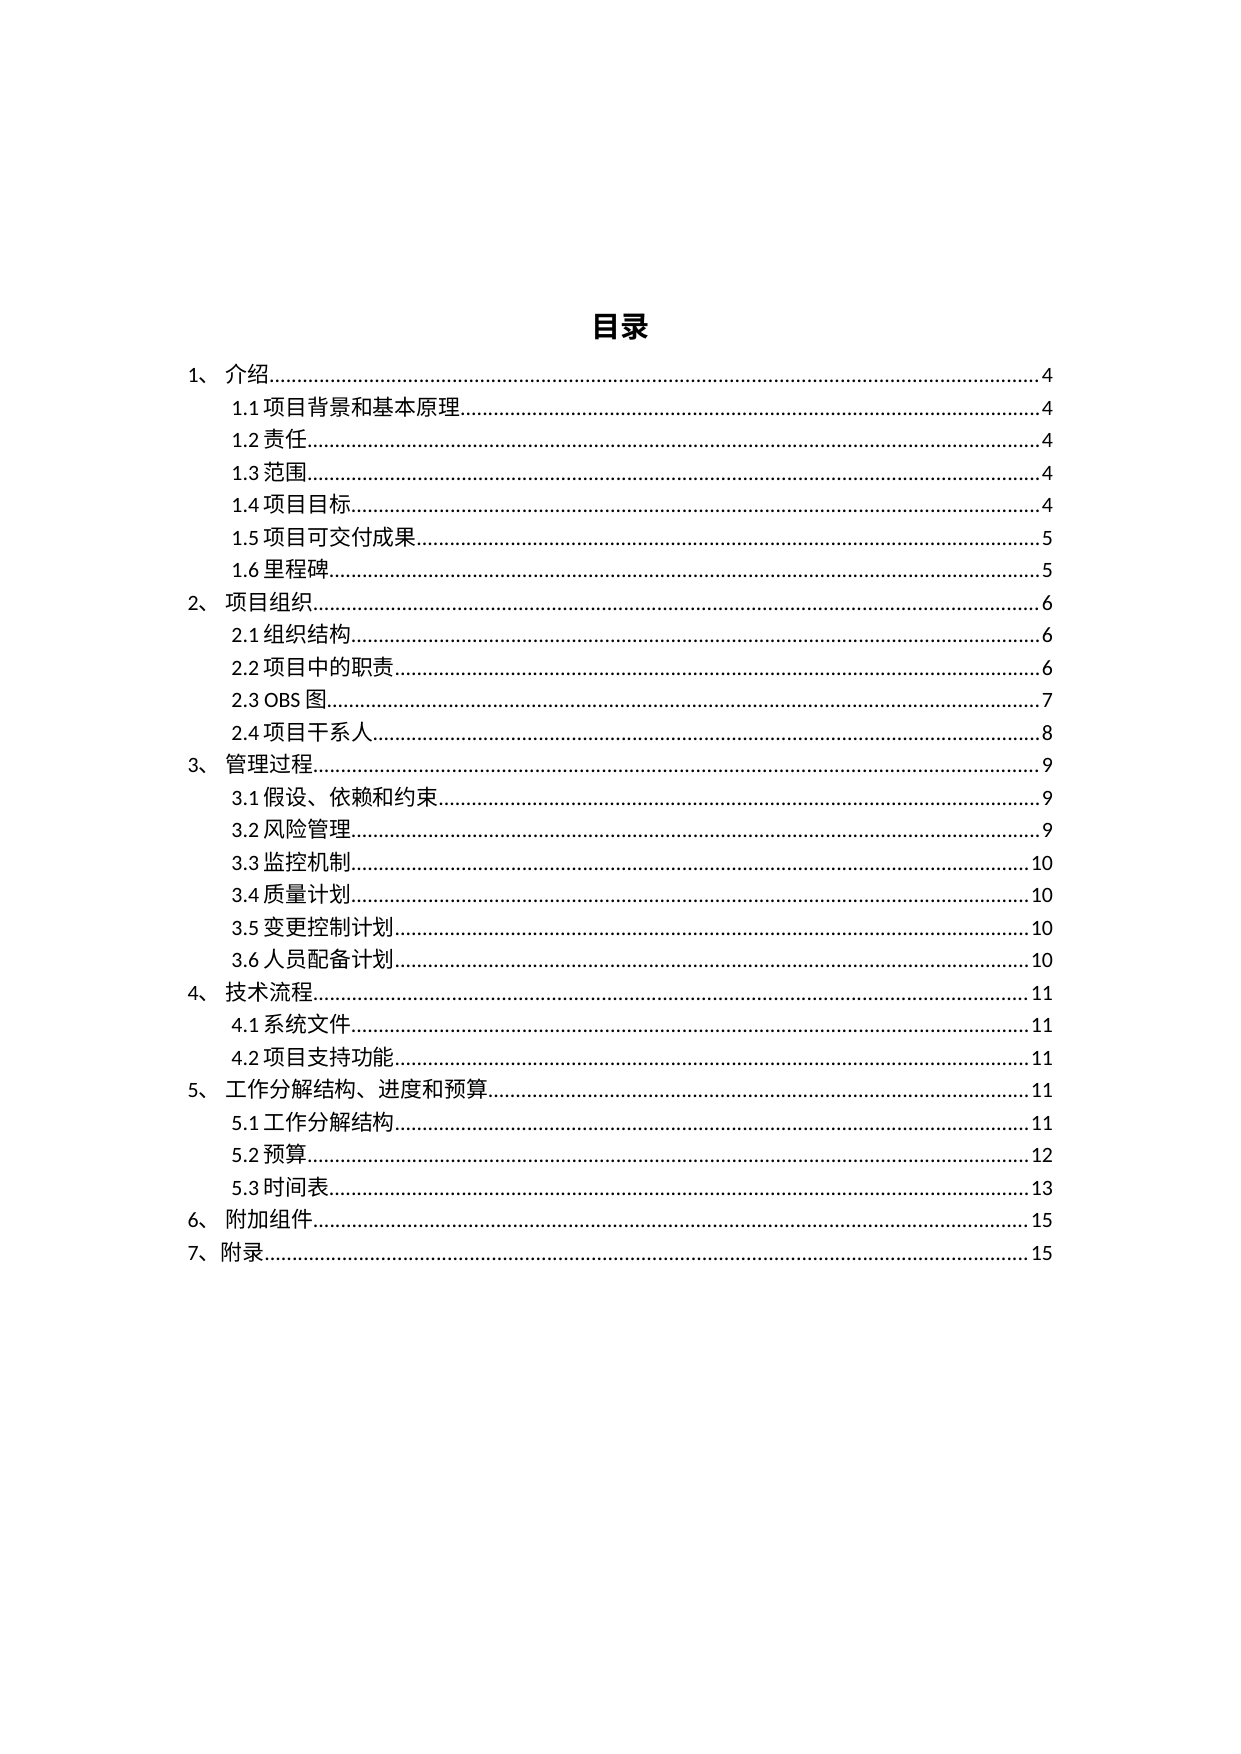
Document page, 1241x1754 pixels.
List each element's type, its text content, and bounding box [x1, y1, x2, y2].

text 7、附录 15 [187, 1234, 1053, 1267]
text 5、 工作分解结构、进度和预算 11 [187, 1072, 1053, 1104]
text 6、 附加组件 15 [187, 1202, 1053, 1234]
text 4.1系统文件 11 [231, 1007, 1053, 1039]
text 3.3监控机制 10 [231, 844, 1053, 877]
text 5.1工作分解结构 11 [231, 1104, 1053, 1137]
text 1.2责任 4 [231, 422, 1053, 454]
text 3.2风险管理 9 [231, 812, 1053, 844]
text 2.1组织结构 6 [231, 617, 1053, 649]
text 1、 介绍 4 [187, 357, 1053, 389]
text 4.2项目支持功能 11 [231, 1039, 1053, 1072]
text 2.3 OBS图 7 [231, 682, 1053, 714]
text 2.4项目干系人 8 [231, 714, 1053, 747]
text 1.5项目可交付成果 5 [231, 519, 1053, 552]
text 1.4项目目标 4 [231, 487, 1053, 519]
text 目录 [187, 292, 1053, 357]
text 4、 技术流程 11 [187, 974, 1053, 1007]
text 2、 项目组织 6 [187, 584, 1053, 617]
text 3.5变更控制计划 10 [231, 909, 1053, 942]
text 2.2项目中的职责 6 [231, 649, 1053, 682]
text 3.4质量计划 10 [231, 877, 1053, 909]
text 1.1项目背景和基本原理 4 [231, 389, 1053, 422]
text 1.6里程碑 5 [231, 552, 1053, 584]
text 3.1假设、依赖和约束 9 [231, 779, 1053, 812]
text 3.6人员配备计划 10 [231, 942, 1053, 974]
text 1.3范围 4 [231, 454, 1053, 487]
text 5.2预算 12 [231, 1137, 1053, 1169]
text 5.3时间表 13 [231, 1169, 1053, 1202]
text 3、 管理过程 9 [187, 747, 1053, 779]
